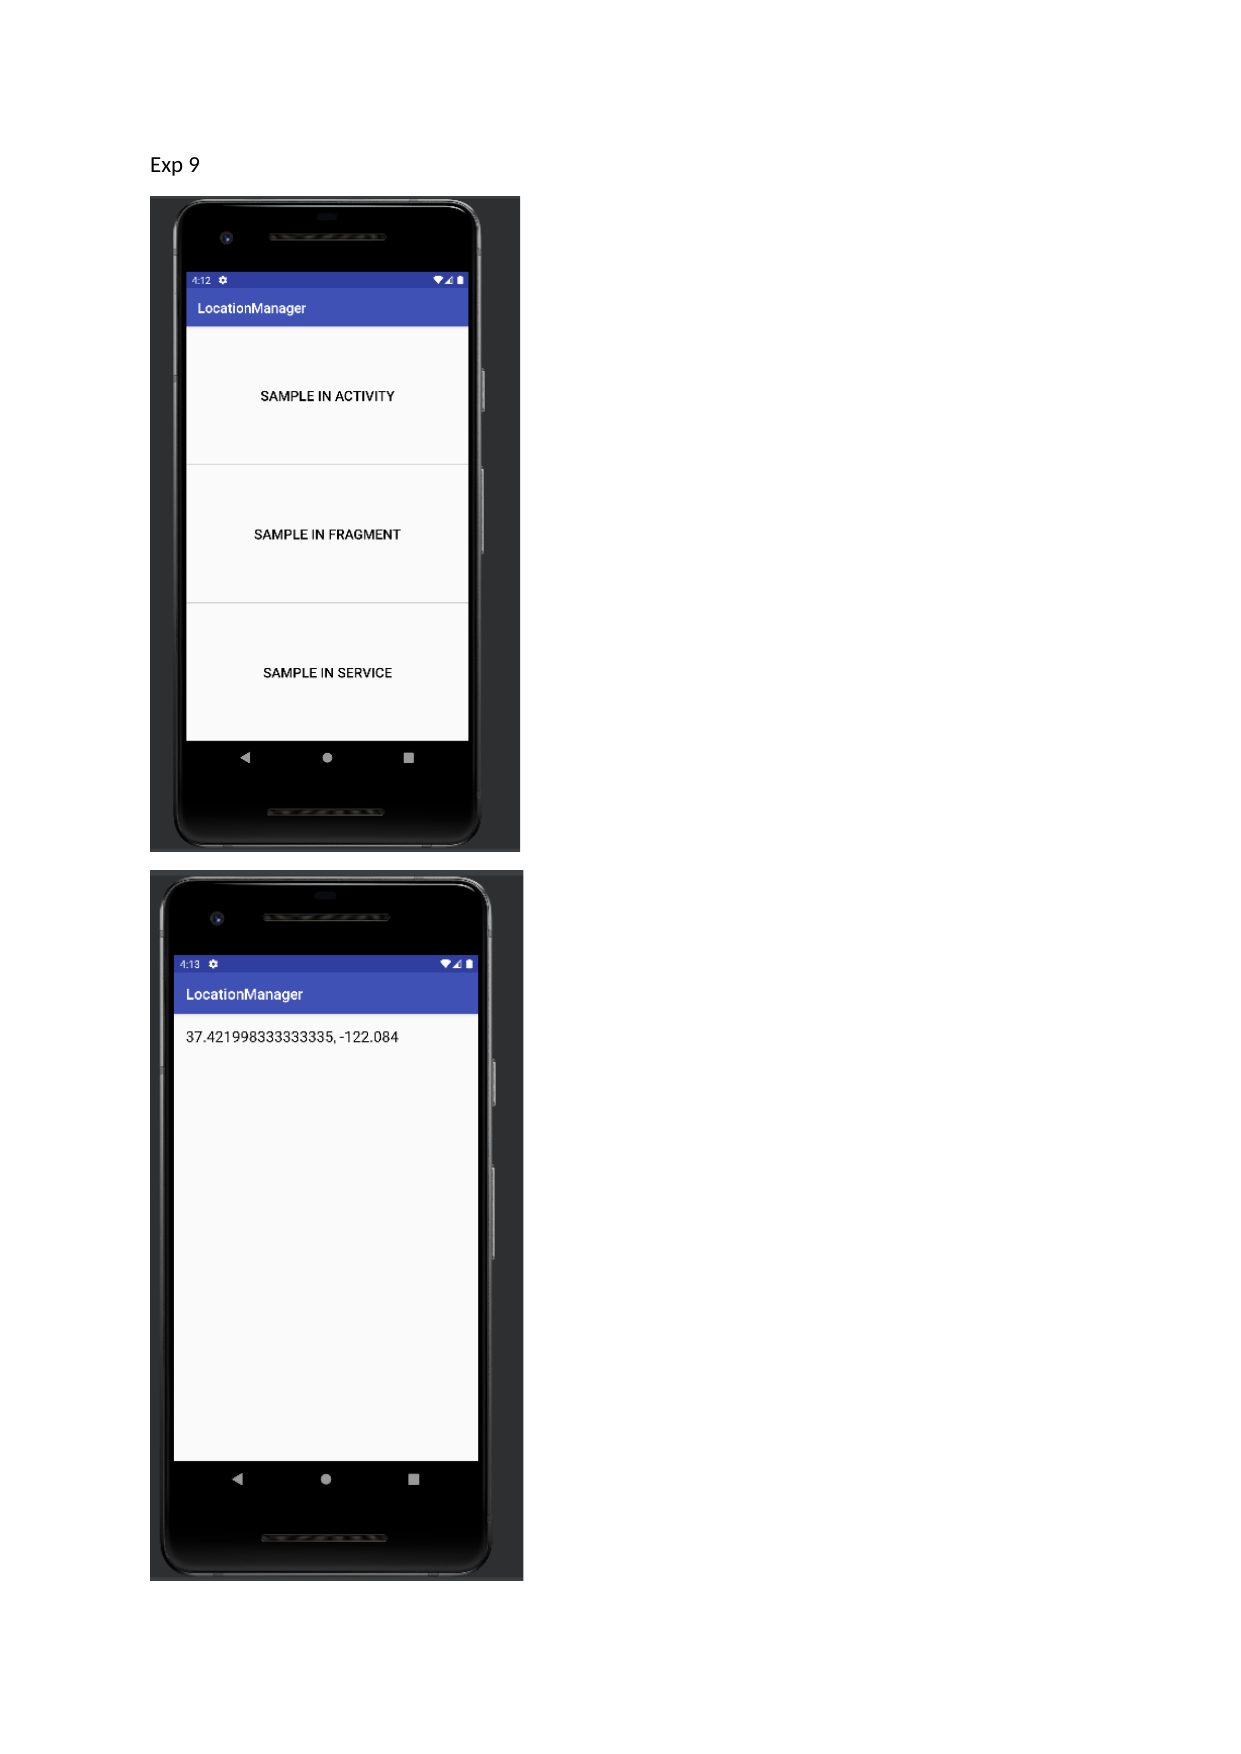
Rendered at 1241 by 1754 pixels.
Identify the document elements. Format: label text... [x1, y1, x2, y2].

picture [150, 196, 521, 852]
picture [150, 870, 524, 1581]
text Exp 9 [150, 150, 1090, 178]
